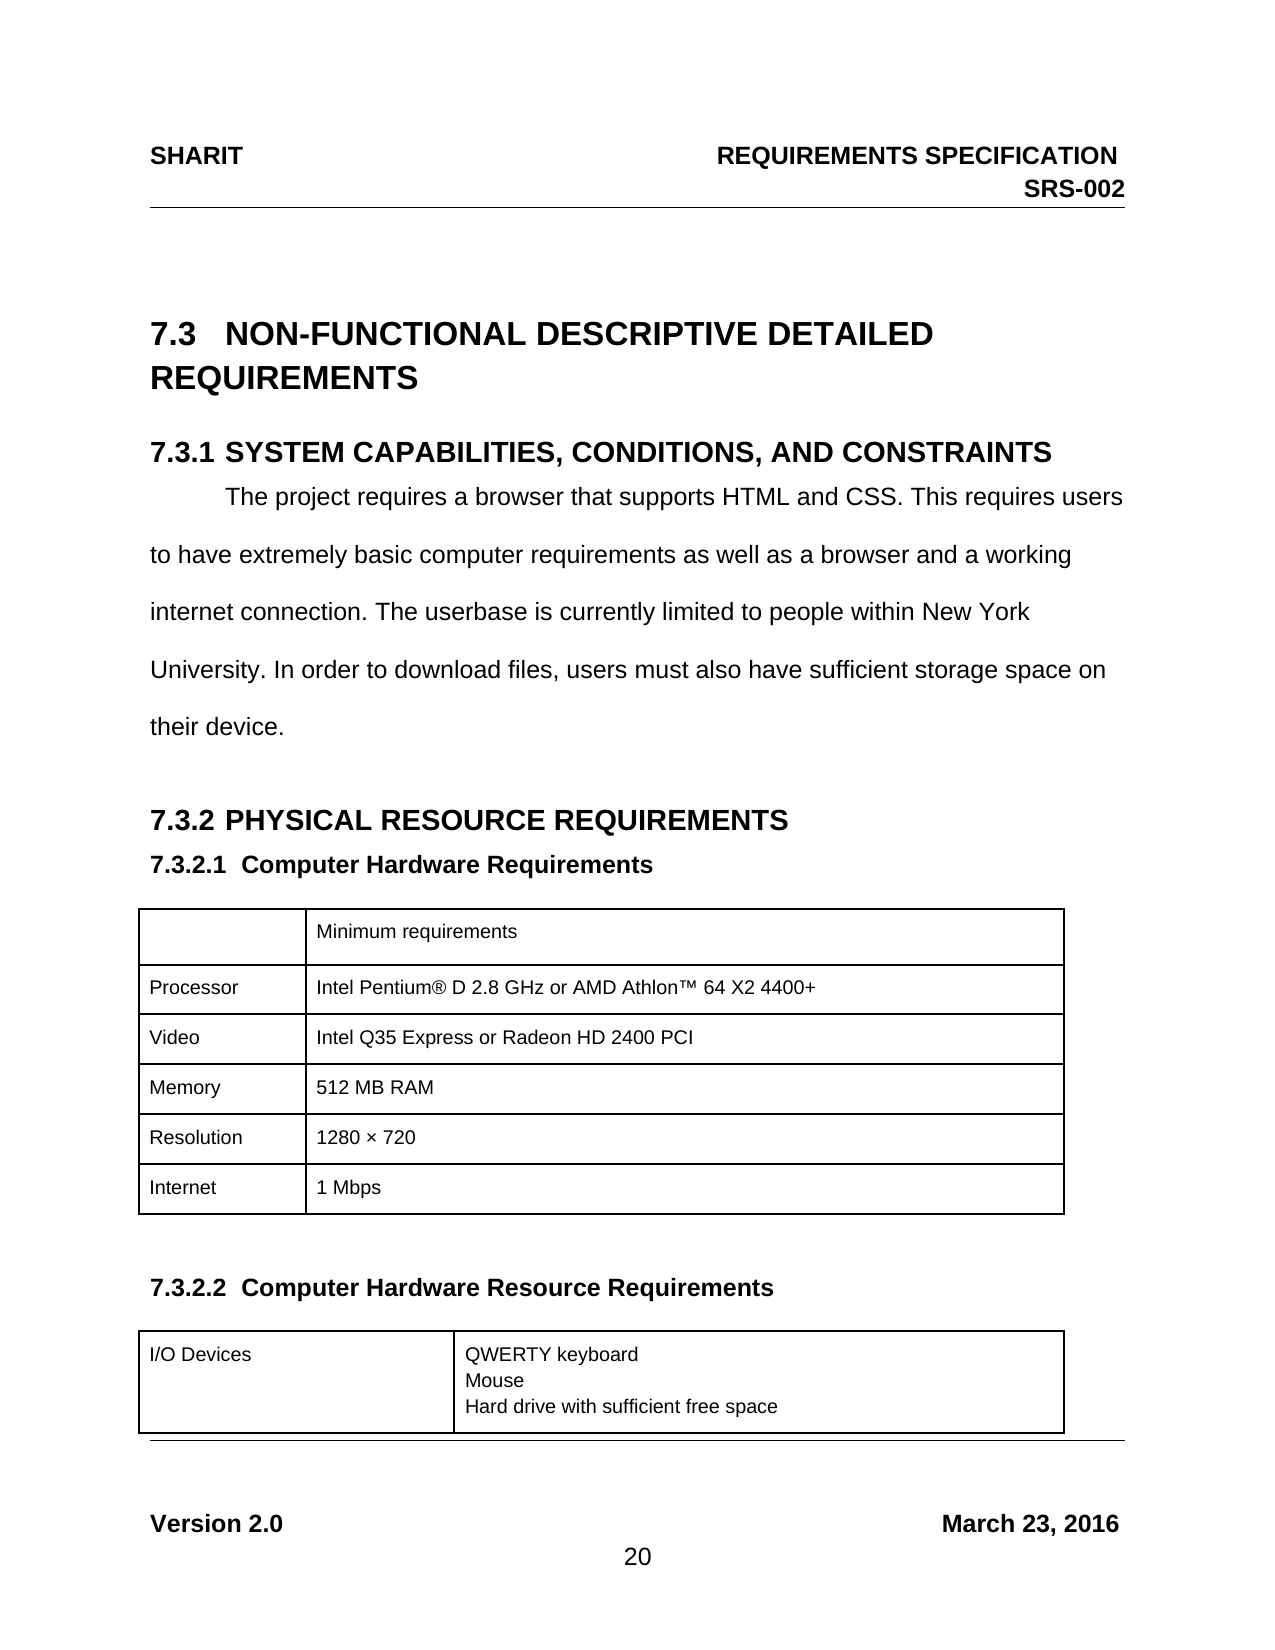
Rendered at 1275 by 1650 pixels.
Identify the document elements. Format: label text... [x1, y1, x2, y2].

table_cell Intel Pentium® D 2.8 GHz or AMD Athlon™ 64 X2 4400+ [307, 966, 1063, 1013]
table_cell Processor [140, 966, 305, 1013]
text The project requires a browser that supports HTML and CSS. This requires users to have extremely basic computer requirements as well as a browser and a working internet connection. The userbase is currently limited to people within New York University. In order to download files, users must also have sufficient storage space on their device. [150, 482, 1125, 741]
table_cell 1280 × 720 [307, 1115, 1063, 1163]
table_cell Intel Q35 Express or Radeon HD 2400 PCI [307, 1015, 1063, 1063]
table_cell Resolution [140, 1115, 305, 1163]
table_cell Internet [140, 1165, 305, 1213]
table_header QWERTY keyboard Mouse Hard drive with sufficient free space [455, 1332, 1063, 1432]
subtitle 7.3.2 PHYSICAL RESOURCE REQUIREMENTS [150, 803, 1125, 837]
table_cell Memory [140, 1065, 305, 1113]
table_cell 512 MB RAM [307, 1065, 1063, 1113]
subtitle 7.3.1 SYSTEM CAPABILITIES, CONDITIONS, AND CONSTRAINTS [150, 435, 1125, 469]
table_cell 1 Mbps [307, 1165, 1063, 1213]
text 7.3.2.2 Computer Hardware Resource Requirements [150, 1272, 1125, 1301]
table_header Minimum requirements [307, 910, 1063, 963]
table_cell Video [140, 1015, 305, 1063]
table_header [140, 910, 305, 963]
text 7.3.2.1 Computer Hardware Requirements [150, 850, 1125, 879]
table_header I/O Devices [140, 1332, 453, 1432]
subtitle 7.3 NON-FUNCTIONAL DESCRIPTIVE DETAILED REQUIREMENTS [150, 314, 1125, 396]
